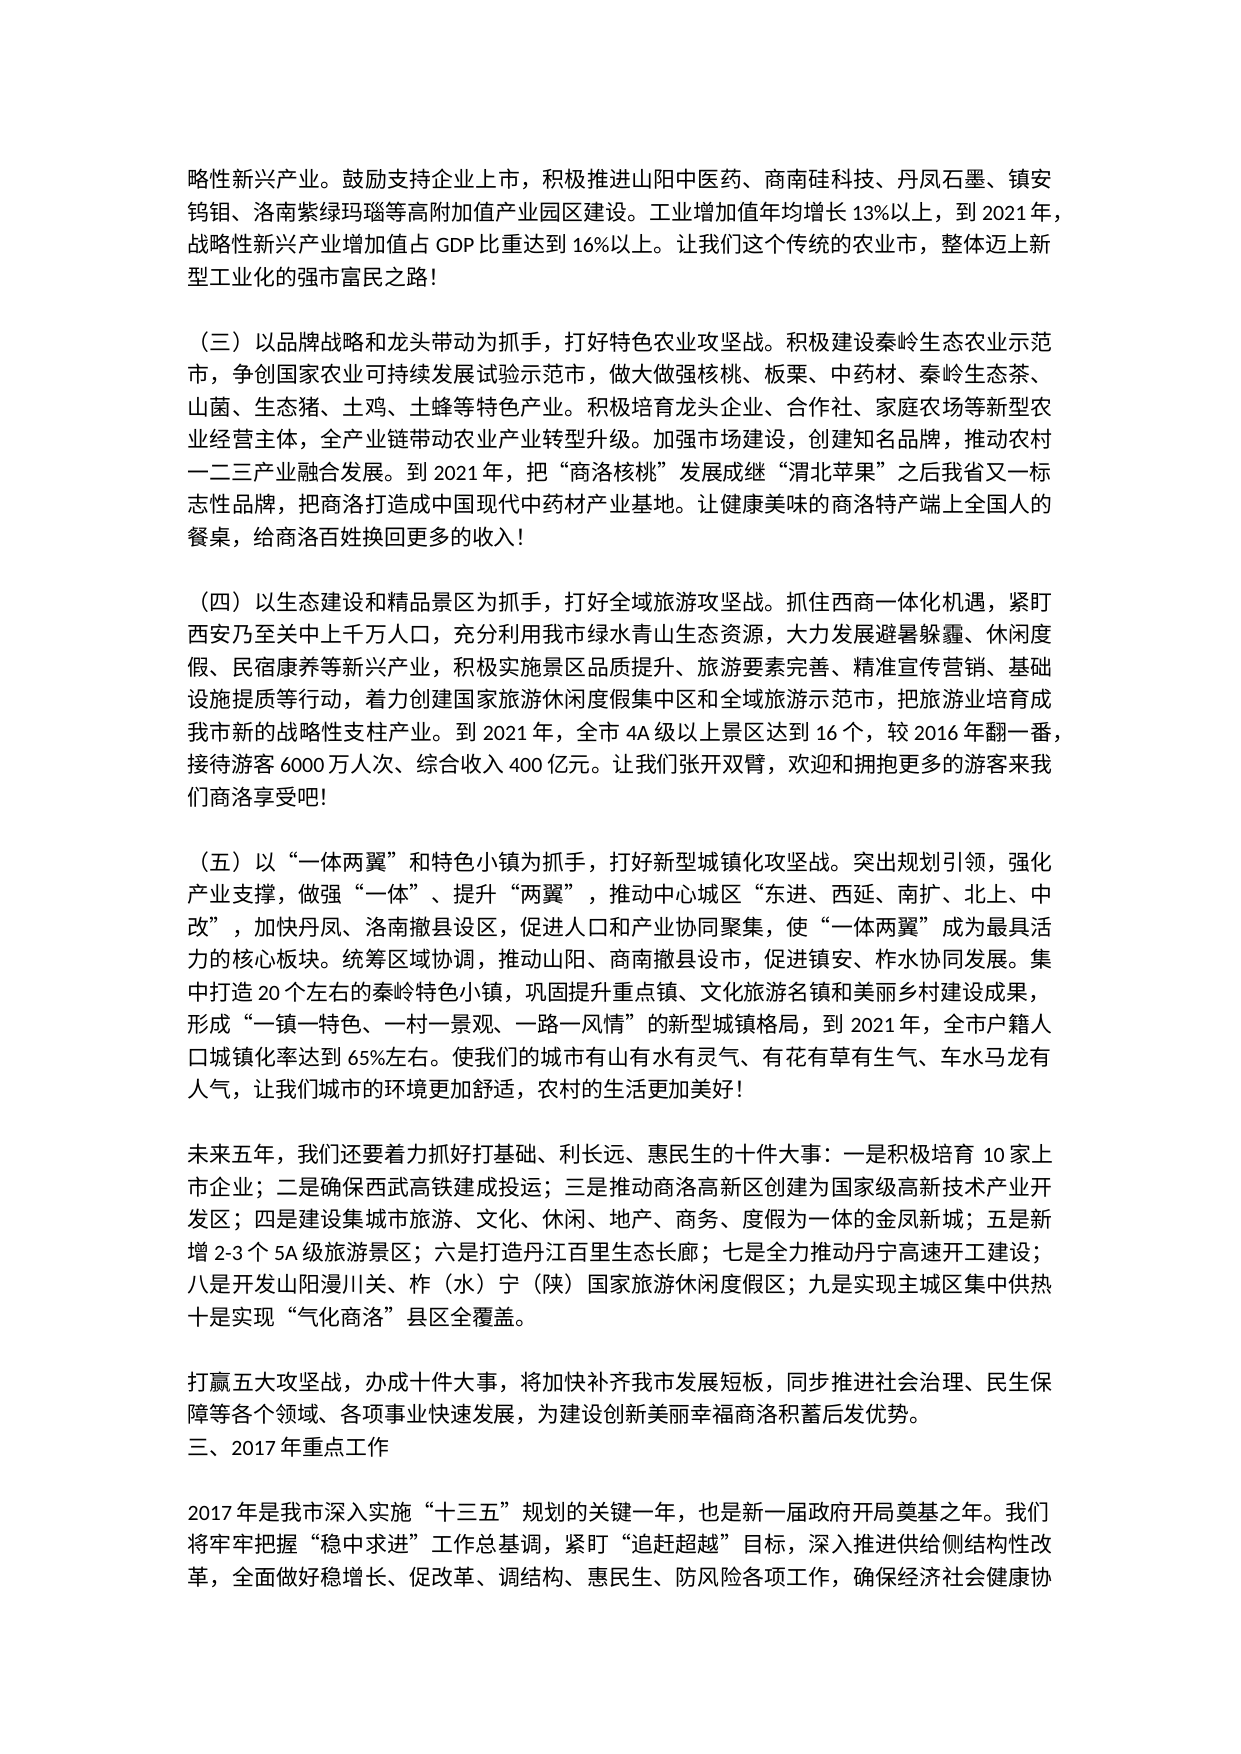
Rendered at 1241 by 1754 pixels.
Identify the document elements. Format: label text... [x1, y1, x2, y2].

text （四）以生态建设和精品景区为抓手，打好全域旅游攻坚战。抓住西商一体化机遇，紧盯西安乃至关中上千万人口，充分利用我市绿水青山生态资源，大力发展避暑躲霾、休闲度假、民宿康养等新兴产业，积极实施景区品质提升、旅游要素完善、精准宣传营销、基础设施提质等行动，着力创建国家旅游休闲度假集中区和全域旅游示范市，把旅游业培育成我市新的战略性支柱产业。到2021年，全市4A级以上景区达到16个，较2016年翻一番，接待游客6000万人次、综合收入400亿元。让我们张开双臂，欢迎和拥抱更多的游客来我们商洛享受吧！ [187, 584, 1053, 812]
text （五）以“一体两翼”和特色小镇为抓手，打好新型城镇化攻坚战。突出规划引领，强化产业支撑，做强“一体”、提升“两翼”，推动中心城区“东进、西延、南扩、北上、中改”，加快丹凤、洛南撤县设区，促进人口和产业协同聚集，使“一体两翼”成为最具活力的核心板块。统筹区域协调，推动山阳、商南撤县设市，促进镇安、柞水协同发展。集中打造20个左右的秦岭特色小镇，巩固提升重点镇、文化旅游名镇和美丽乡村建设成果，形成“一镇一特色、一村一景观、一路一风情”的新型城镇格局，到2021年，全市户籍人口城镇化率达到65%左右。使我们的城市有山有水有灵气、有花有草有生气、车水马龙有人气，让我们城市的环境更加舒适，农村的生活更加美好！ [187, 844, 1053, 1104]
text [187, 162, 1053, 292]
text 未来五年，我们还要着力抓好打基础、利长远、惠民生的十件大事：一是积极培育10家上市企业；二是确保西武高铁建成投运；三是推动商洛高新区创建为国家级高新技术产业开发区；四是建设集城市旅游、文化、休闲、地产、商务、度假为一体的金凤新城；五是新增2-3个5A级旅游景区；六是打造丹江百里生态长廊；七是全力推动丹宁高速开工建设；八是开发山阳漫川关、柞（水）宁（陕）国家旅游休闲度假区；九是实现主城区集中供热；十是实现“气化商洛”县区全覆盖。 [187, 1137, 1053, 1332]
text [187, 1494, 1053, 1592]
text 打赢五大攻坚战，办成十件大事，将加快补齐我市发展短板，同步推进社会治理、民生保障等各个领域、各项事业快速发展，为建设创新美丽幸福商洛积蓄后发优势。 [187, 1364, 1053, 1429]
text 三、2017年重点工作 [187, 1429, 1053, 1462]
text （三）以品牌战略和龙头带动为抓手，打好特色农业攻坚战。积极建设秦岭生态农业示范市，争创国家农业可持续发展试验示范市，做大做强核桃、板栗、中药材、秦岭生态茶、山菌、生态猪、土鸡、土蜂等特色产业。积极培育龙头企业、合作社、家庭农场等新型农业经营主体，全产业链带动农业产业转型升级。加强市场建设，创建知名品牌，推动农村一二三产业融合发展。到2021年，把“商洛核桃”发展成继“渭北苹果”之后我省又一标志性品牌，把商洛打造成中国现代中药材产业基地。让健康美味的商洛特产端上全国人的餐桌，给商洛百姓换回更多的收入！ [187, 324, 1053, 552]
